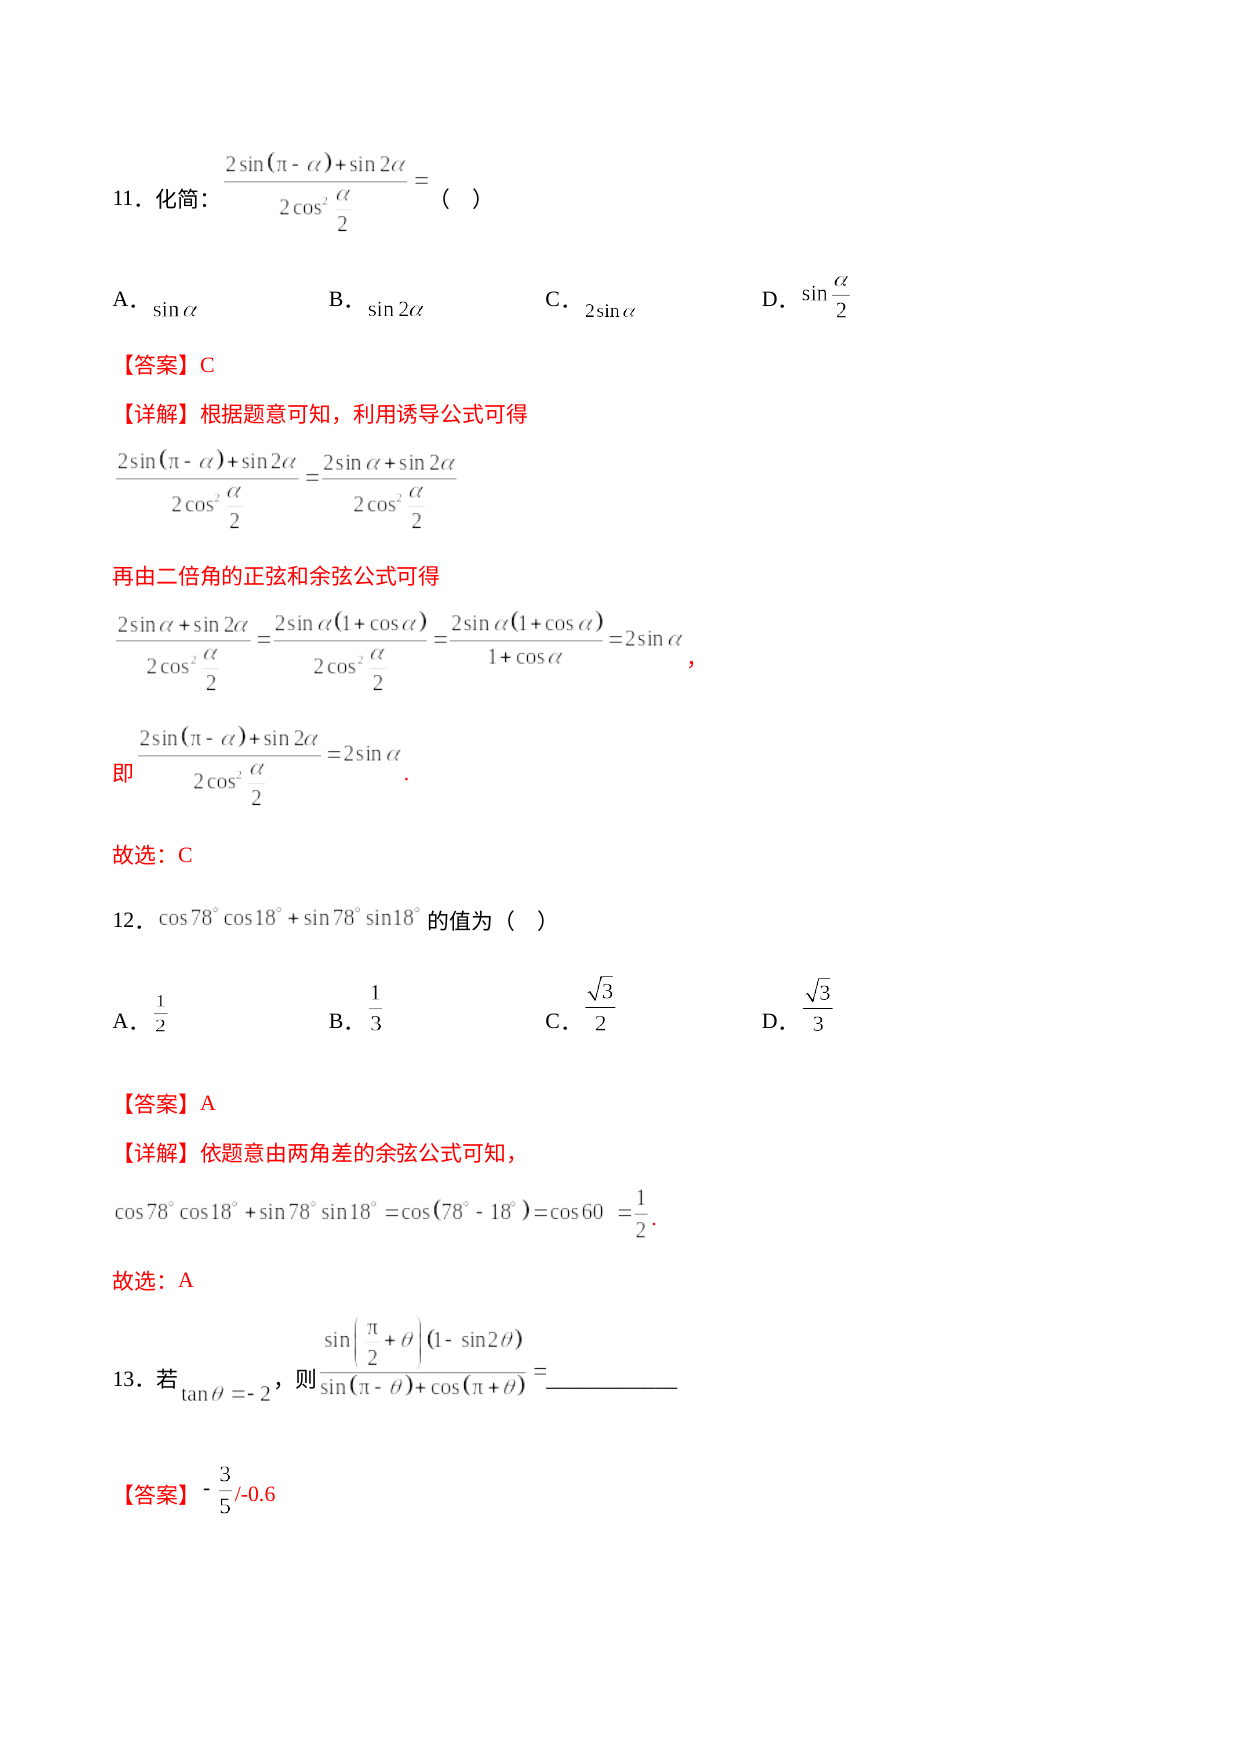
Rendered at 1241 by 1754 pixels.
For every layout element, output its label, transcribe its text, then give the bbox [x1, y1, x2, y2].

text 即. [112, 723, 1128, 822]
text ， [112, 607, 1128, 707]
text 故选：C [112, 838, 1128, 871]
text 【答案】A [112, 1086, 1128, 1119]
text 【详解】根据题意可知，利用诱导公式可得 [112, 397, 1128, 430]
text 11．化简：（ ） [112, 148, 1128, 248]
text A． B． C． D． [112, 266, 1128, 332]
text . [112, 1184, 1128, 1251]
text 【详解】依题意由两角差的余弦公式可知， [112, 1135, 1128, 1168]
text 故选：A [112, 1263, 1128, 1296]
text 【答案】/-0.6 [112, 1460, 1128, 1527]
text 13．若，则____________ [112, 1312, 1128, 1444]
text 再由二倍角的正弦和余弦公式可得 [112, 558, 1128, 592]
text 12．的值为（ ） [112, 887, 1128, 953]
text 【答案】C [112, 348, 1128, 381]
text A． B． C． D． [112, 971, 1128, 1071]
